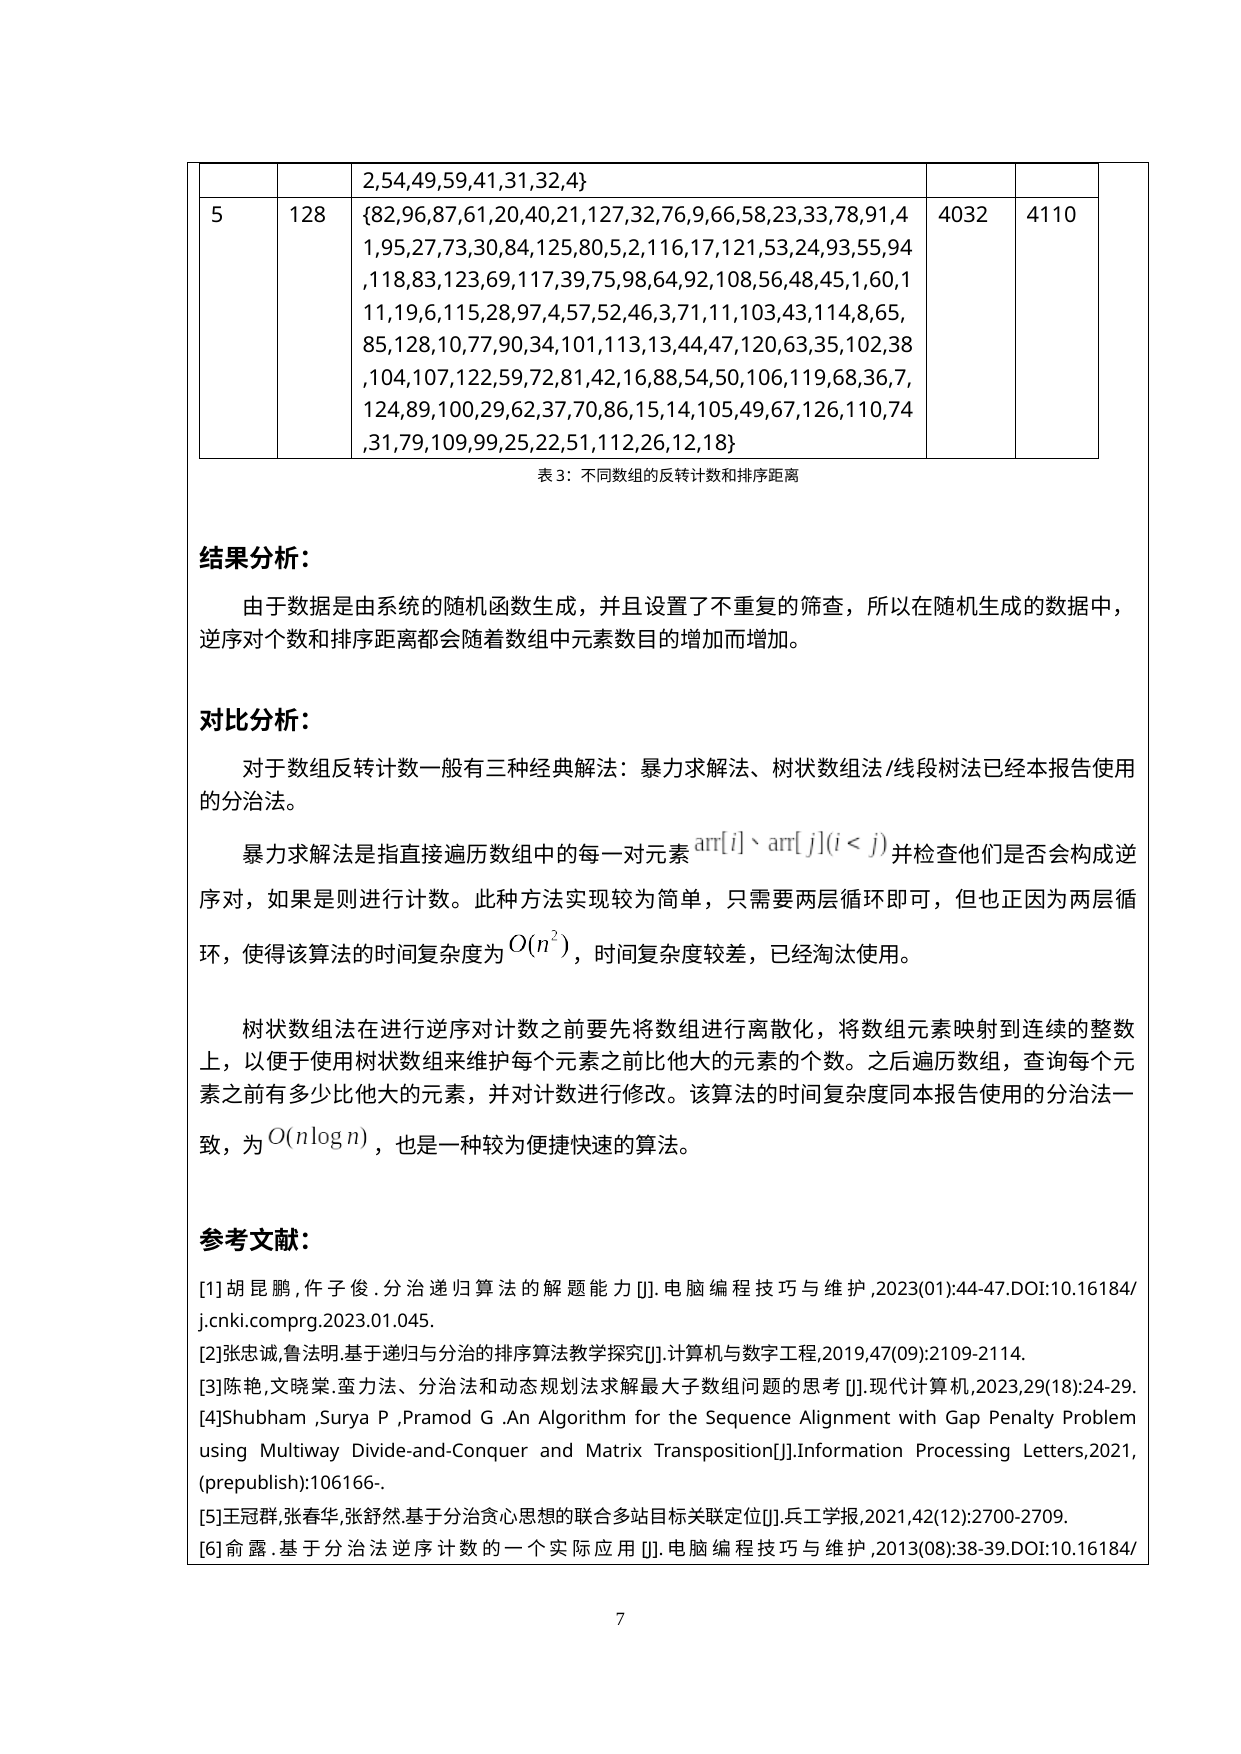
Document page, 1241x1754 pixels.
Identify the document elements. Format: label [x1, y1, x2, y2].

table_cell [188, 163, 1148, 1564]
